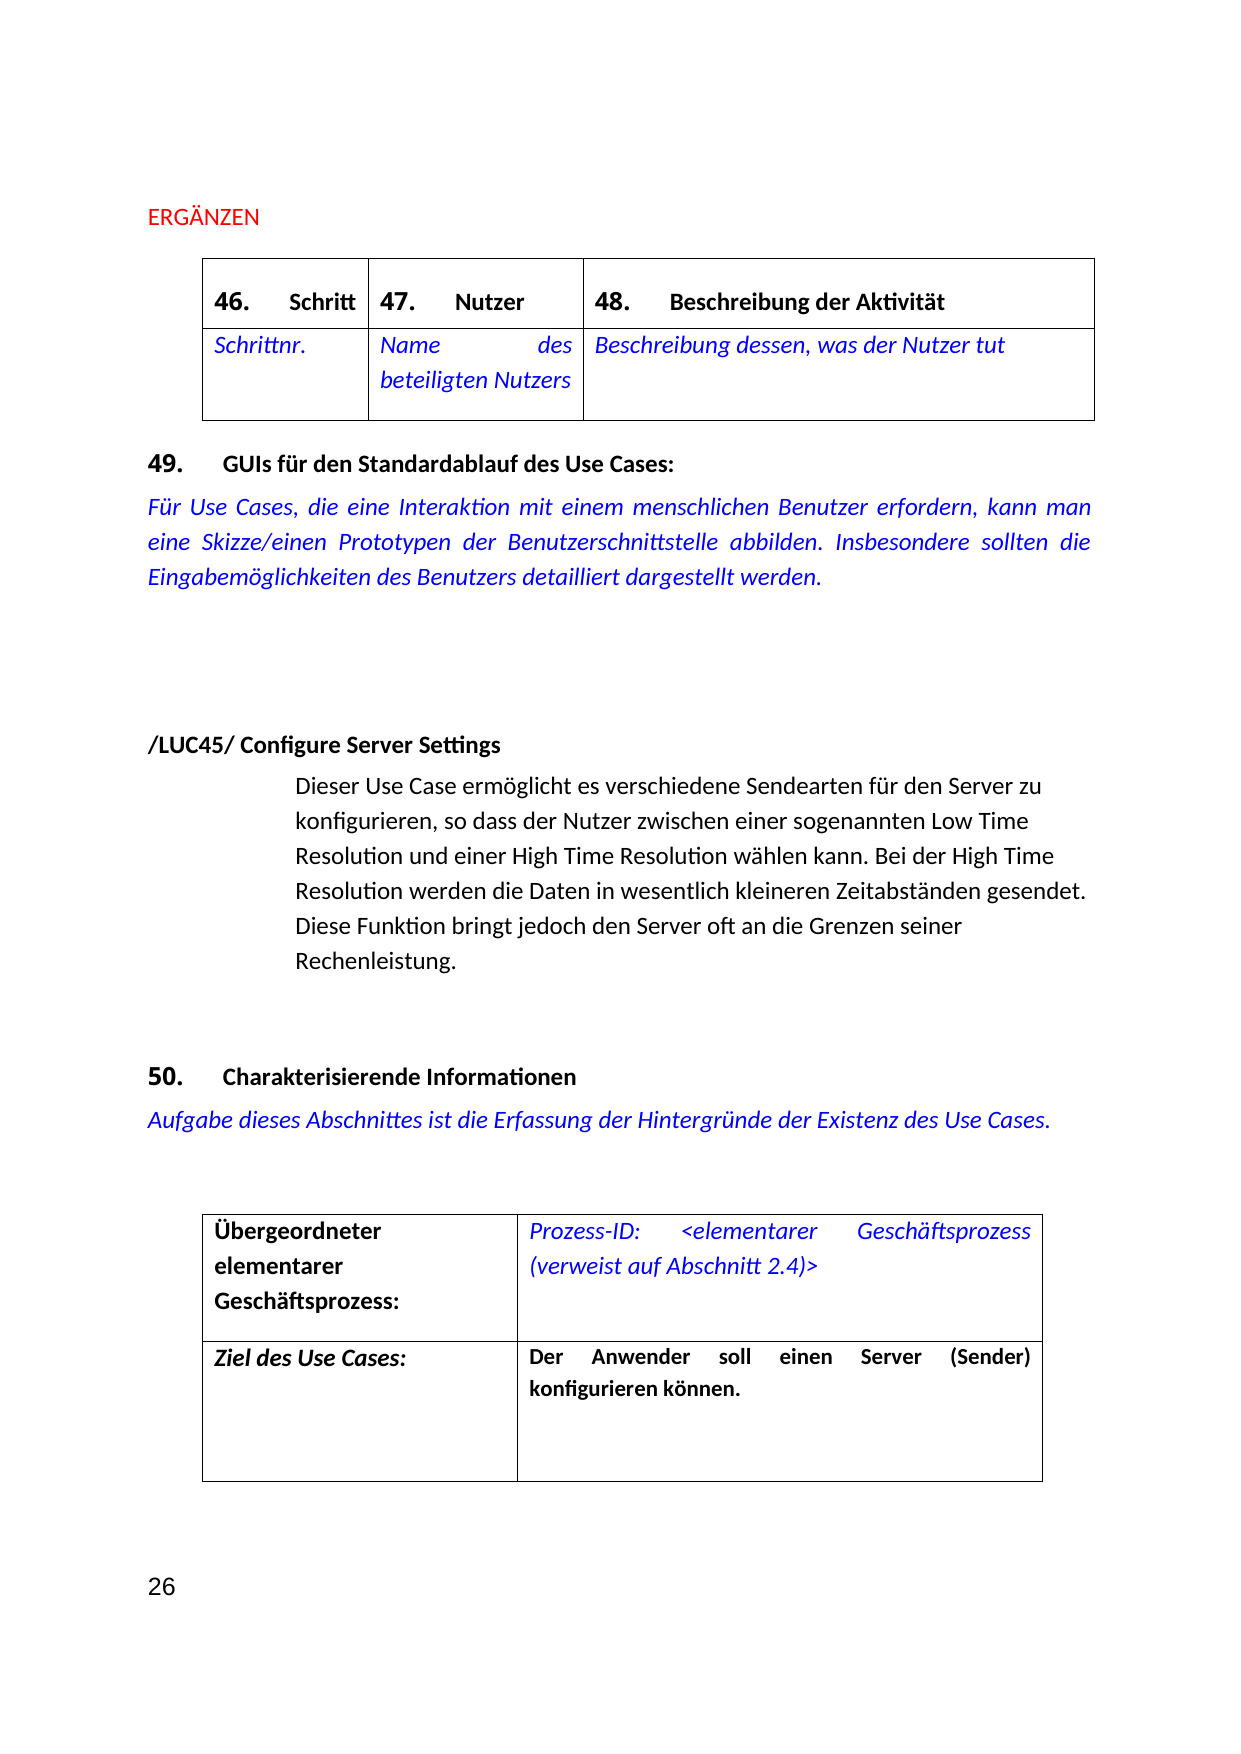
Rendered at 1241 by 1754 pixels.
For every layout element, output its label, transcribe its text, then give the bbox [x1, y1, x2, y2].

text Dieser Use Case ermöglicht es verschiedene Sendearten für den Server zu konfigurieren, so dass der Nutzer zwischen einer sogenannten Low Time Resolution und einer High Time Resolution wählen kann. Bei der High Time Resolution werden die Daten in wesentlich kleineren Zeitabständen gesendet. Diese Funktion bringt jedoch den Server oft an die Grenzen seiner Rechenleistung. [295, 770, 1092, 976]
table_header Schritt [203, 259, 368, 328]
text Für Use Cases, die eine Interaktion mit einem menschlichen Benutzer erfordern, kann man eine Skizze/einen Prototypen der Benutzerschnittstelle abbilden. Insbesondere sollten die Eingabemöglichkeiten des Benutzers detailliert dargestellt werden. [148, 491, 1092, 592]
table_cell Schrittnr. [203, 329, 368, 420]
table_header Beschreibung der Aktivität [584, 259, 1094, 328]
text ERGÄNZEN [148, 202, 1092, 232]
table_cell Der Anwender soll einen Server (Sender) konfigurieren können. [518, 1342, 1042, 1481]
table_header Prozess-ID: <elementarer Geschäftsprozess (verweist auf Abschnitt 2.4)> [518, 1215, 1042, 1341]
table_cell Ziel des Use Cases: [203, 1342, 517, 1481]
subtitle /LUC45/ Configure Server Settings [148, 729, 1092, 759]
table_cell Name des beteiligten Nutzers [369, 329, 583, 420]
table_header Übergeordneter elementarer Geschäftsprozess: [203, 1215, 517, 1341]
subtitle Charakterisierende Informationen [148, 1059, 1092, 1093]
table_header Nutzer [369, 259, 583, 328]
table_cell Beschreibung dessen, was der Nutzer tut [584, 329, 1094, 420]
subtitle GUIs für den Standardablauf des Use Cases: [148, 446, 1092, 480]
text Aufgabe dieses Abschnittes ist die Erfassung der Hintergründe der Existenz des Use Cases. [148, 1104, 1092, 1135]
